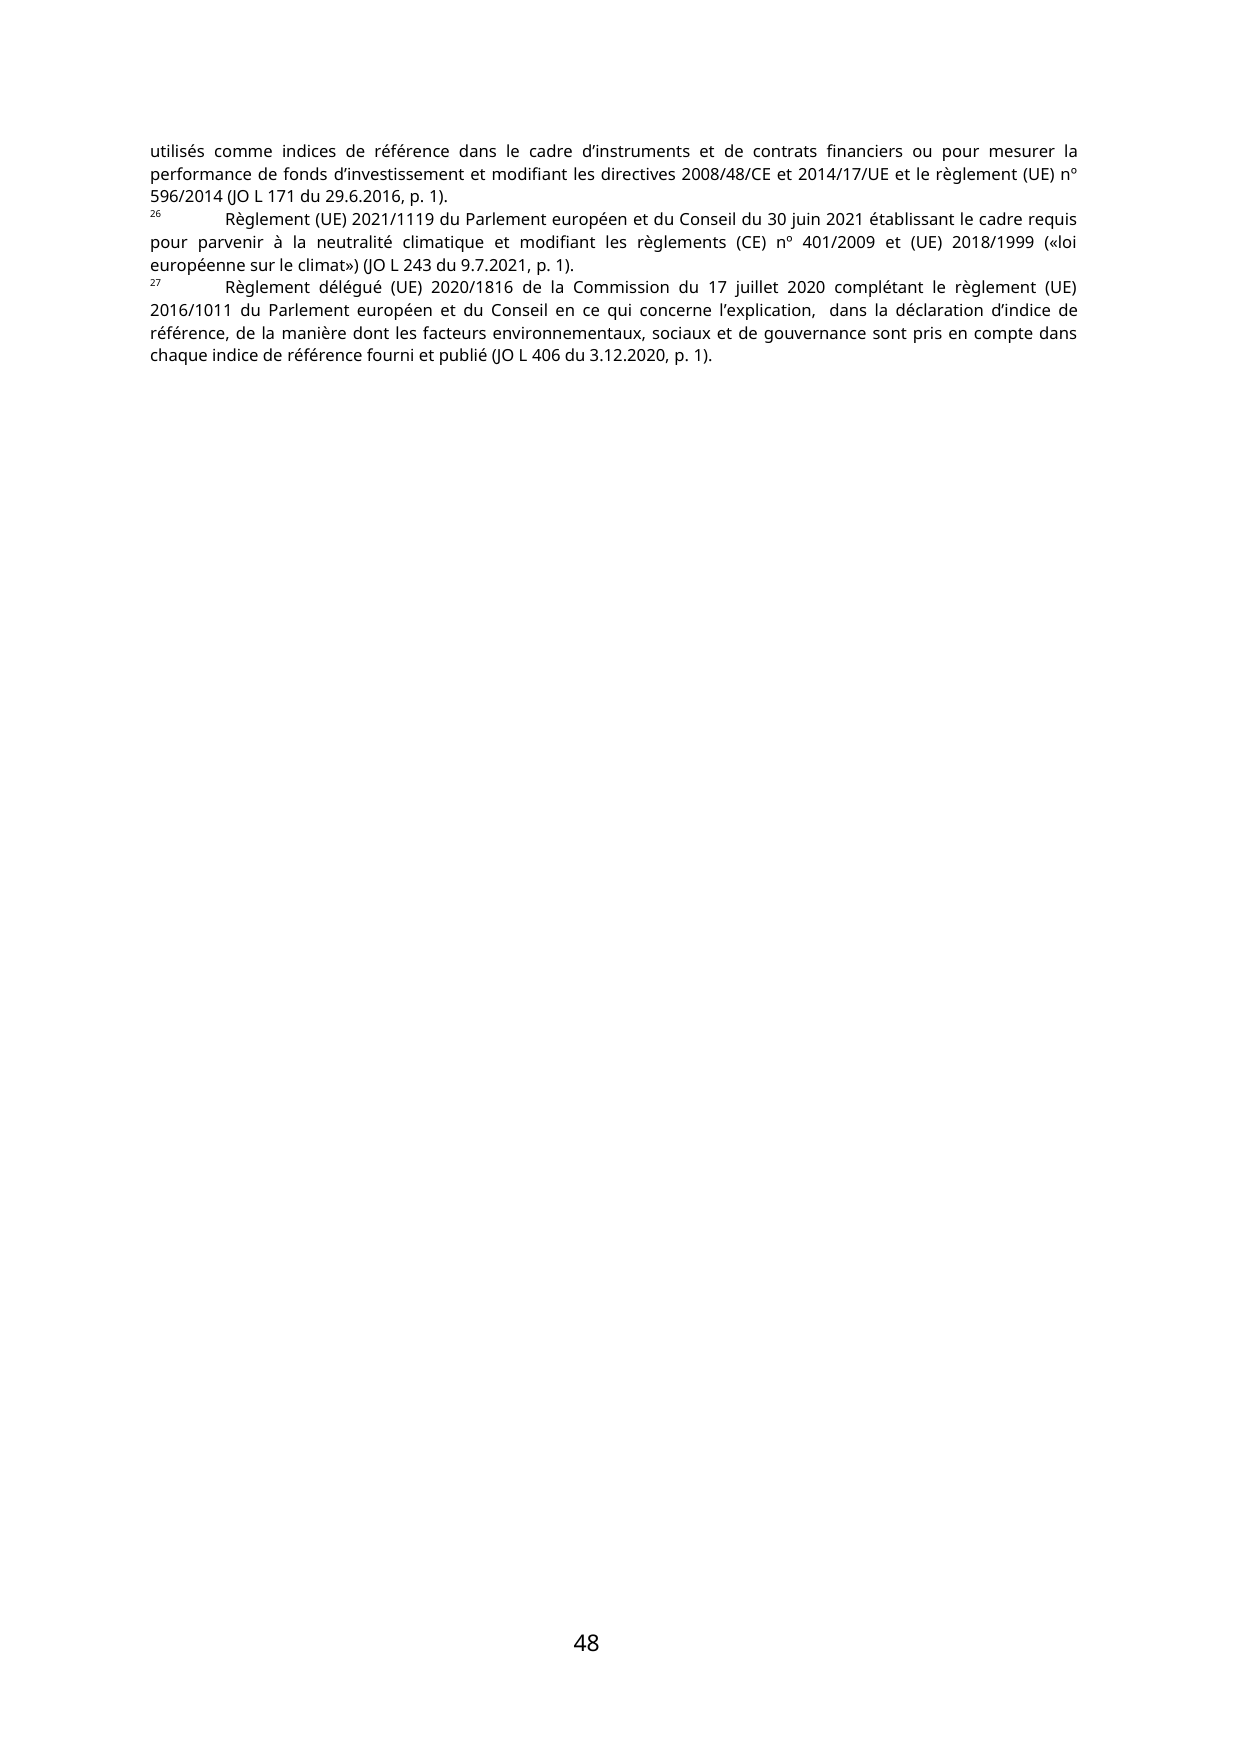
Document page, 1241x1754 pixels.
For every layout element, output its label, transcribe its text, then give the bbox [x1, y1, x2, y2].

text 26 Règlement (UE) 2021/1119 du Parlement européen et du Conseil du 30 juin 2021 établissant le cadre requis pour parvenir à la neutralité climatique et modifiant les règlements (CE) nº 401/2009 et (UE) 2018/1999 («loi européenne sur le climat») (JO L 243 du 9.7.2021, p. 1). [150, 208, 1078, 276]
text 27 Règlement délégué (UE) 2020/1816 de la Commission du 17 juillet 2020 complétant le règlement (UE) 2016/1011 du Parlement européen et du Conseil en ce qui concerne l’explication, dans la déclaration d’indice de référence, de la manière dont les facteurs environnementaux, sociaux et de gouvernance sont pris en compte dans chaque indice de référence fourni et publié (JO L 406 du 3.12.2020, p. 1). [150, 276, 1078, 367]
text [150, 139, 1079, 208]
